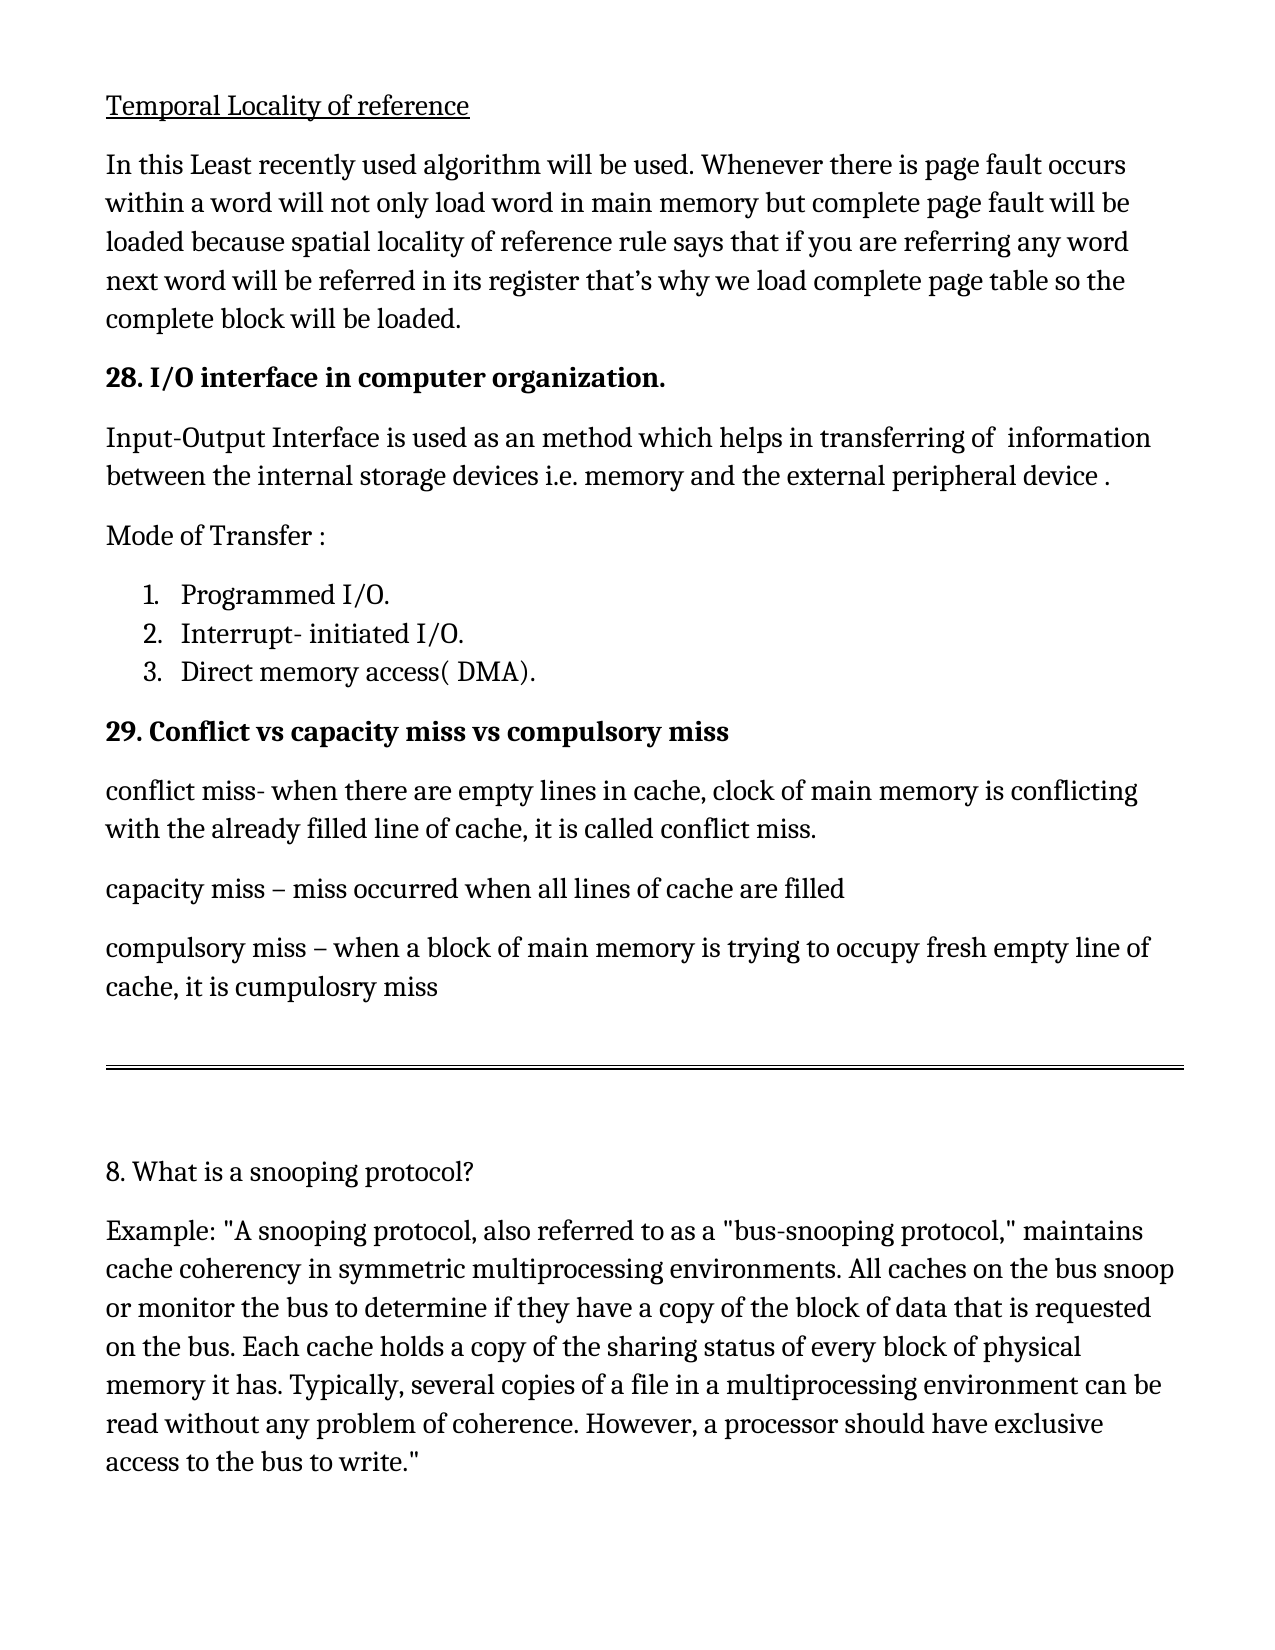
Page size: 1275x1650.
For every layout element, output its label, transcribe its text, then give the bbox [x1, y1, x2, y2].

text compulsory miss – when a block of main memory is trying to occupy fresh empty line of cache, it is cumpulosry miss [106, 931, 1184, 1003]
text conflict miss- when there are empty lines in cache, clock of main memory is conflicting with the already filled line of cache, it is called conflict miss. [106, 774, 1184, 846]
text In this Least recently used algorithm will be used. Whenever there is page fault occurs within a word will not only load word in main memory but complete page fault will be loaded because spatial locality of reference rule says that if you are referring any word next word will be referred in its register that’s why we load complete page table so the complete block will be loaded. [106, 148, 1184, 336]
text Example: "A snooping protocol, also referred to as a "bus-snooping protocol," maintains cache coherency in symmetric multiprocessing environments. All caches on the bus snoop or monitor the bus to determine if they have a copy of the block of data that is requested on the bus. Each cache holds a copy of the sharing status of every block of physical memory it has. Typically, several copies of a file in a multiprocessing environment can be read without any problem of coherence. However, a processor should have exclusive access to the bus to write." [106, 1214, 1184, 1479]
text Input-Output Interface is used as an method which helps in transferring of information between the internal storage devices i.e. memory and the external peripheral device . [106, 421, 1184, 493]
text 8. What is a snooping protocol? [106, 1155, 1184, 1188]
list Programmed I/O. [143, 578, 1184, 612]
text 28. I/O interface in computer organization. [106, 362, 1184, 395]
text 29. Conflict vs capacity miss vs compulsory miss [106, 715, 1184, 748]
text Temporal Locality of reference [106, 89, 1184, 122]
list Interrupt- initiated I/O. [143, 617, 1184, 650]
list Direct memory access( DMA). [143, 655, 1184, 689]
text capacity miss – miss occurred when all lines of cache are filled [106, 872, 1184, 906]
text Mode of Transfer : [106, 519, 1184, 552]
